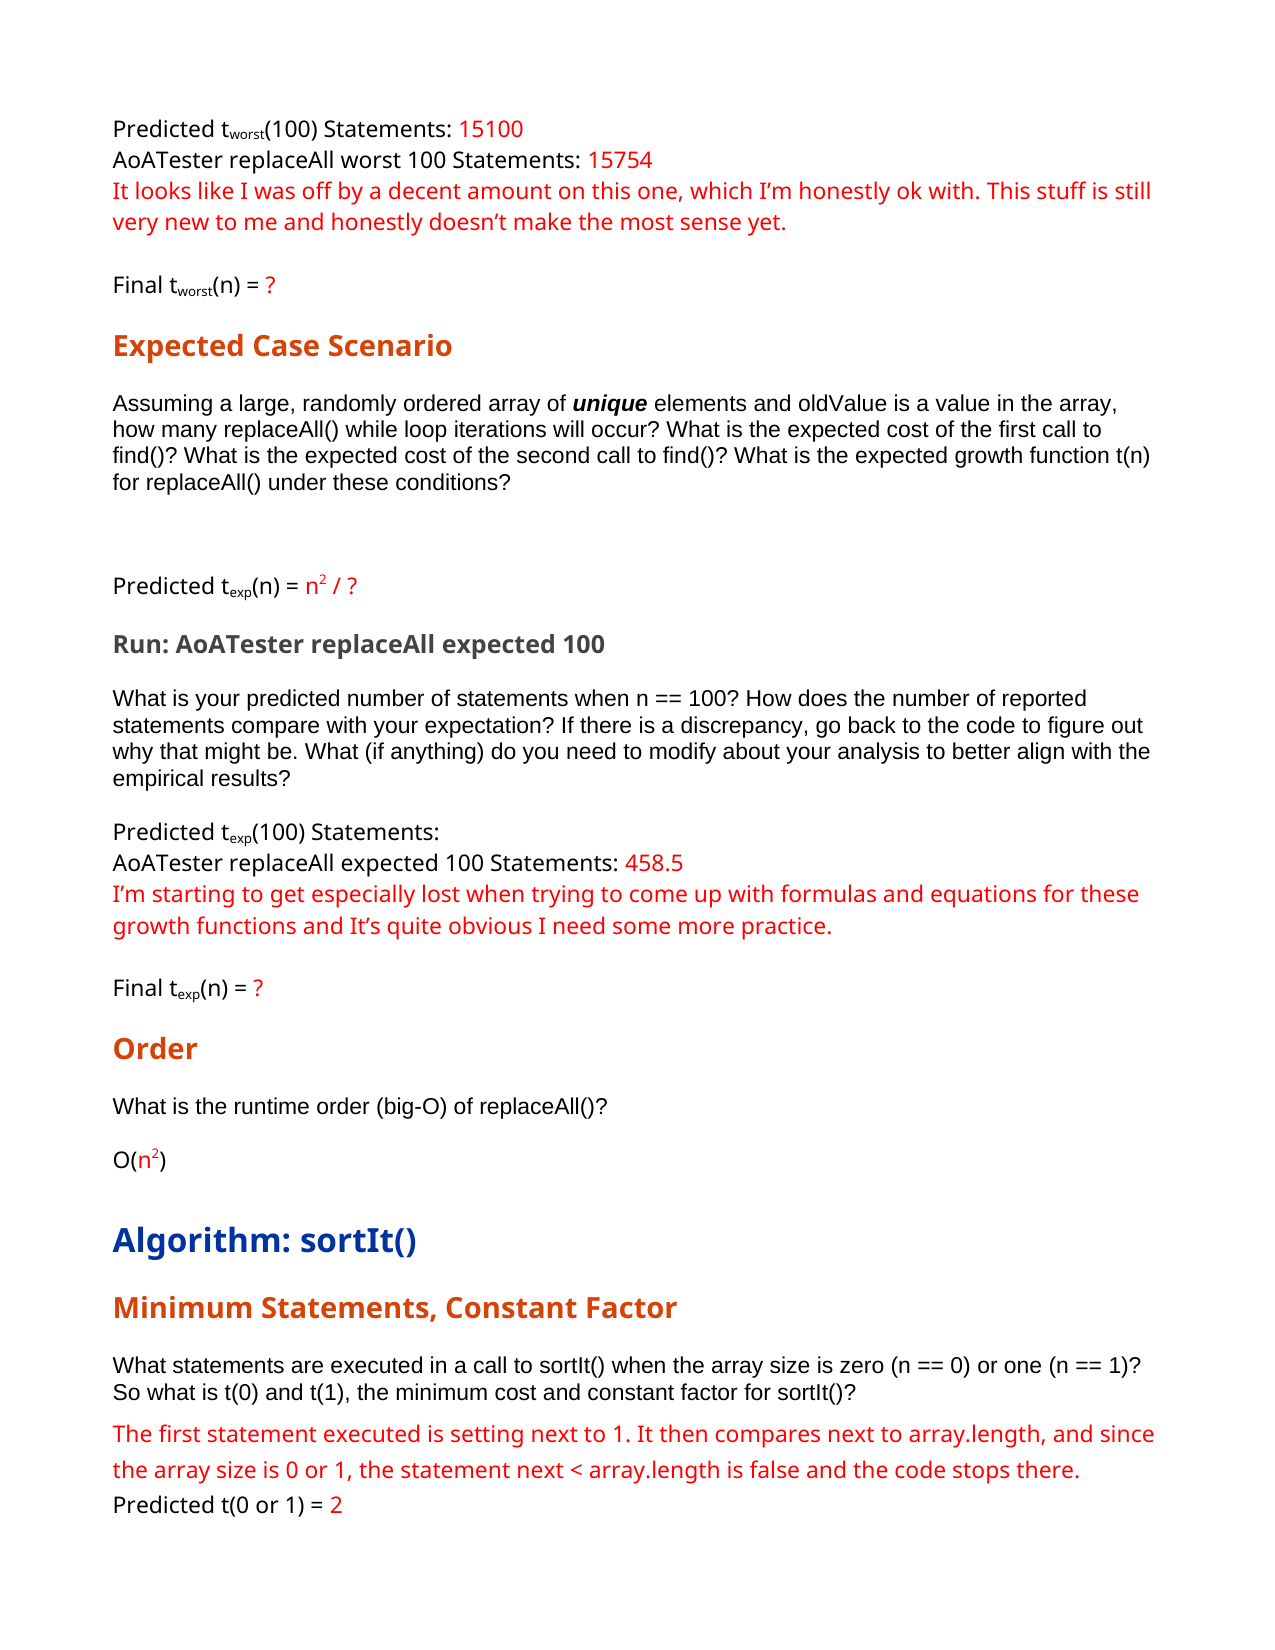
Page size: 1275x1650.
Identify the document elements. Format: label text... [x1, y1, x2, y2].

text Predicted t(0 or 1) = 2 [112, 1489, 1162, 1521]
text Predicted texp(n) = n2 / ? [112, 570, 1162, 601]
subtitle Run: AoATester replaceAll expected 100 [112, 626, 1162, 660]
text Assuming a large, randomly ordered array of unique elements and oldValue is a value in the array, how many replaceAll() while loop iterations will occur? What is the expected cost of the first call to find()? What is the expected cost of the second call to find()? What is the expected growth function t(n) for replaceAll() under these conditions? [112, 390, 1162, 495]
subtitle Order [112, 1028, 1162, 1068]
text Final texp(n) = ? [112, 972, 1162, 1003]
subtitle Minimum Statements, Constant Factor [112, 1288, 1162, 1327]
text O(n2) [112, 1144, 1162, 1176]
text What is the runtime order (big-O) of replaceAll()? [112, 1093, 1162, 1119]
text Predicted texp(100) Statements: [112, 816, 1162, 847]
text It looks like I was off by a decent amount on this one, which I’m honestly ok with. This stuff is still very new to me and honestly doesn’t make the most sense yet. [112, 175, 1162, 237]
text AoATester replaceAll worst 100 Statements: 15754 [112, 144, 1162, 175]
text What is your predicted number of statements when n == 100? How does the number of reported statements compare with your expectation? If there is a discrepancy, go back to the code to figure out why that might be. What (if anything) do you need to modify about your analysis to better align with the empirical results? [112, 685, 1162, 791]
text Predicted tworst(100) Statements: 15100 [112, 112, 1162, 144]
text AoATester replaceAll expected 100 Statements: 458.5 [112, 847, 1162, 878]
subtitle Expected Case Scenario [112, 325, 1162, 365]
text I’m starting to get especially lost when trying to come up with formulas and equations for these growth functions and It’s quite obvious I need some more practice. [112, 878, 1162, 941]
text The first statement executed is setting next to 1. It then compares next to array.length, and since the array size is 0 or 1, the statement next < array.length is false and the code stops there. [112, 1418, 1162, 1485]
text What statements are executed in a call to sortIt() when the array size is zero (n == 0) or one (n == 1)? So what is t(0) and t(1), the minimum cost and constant factor for sortIt()? [112, 1352, 1162, 1405]
subtitle Algorithm: sortIt() [112, 1217, 1162, 1263]
text Final tworst(n) = ? [112, 269, 1162, 300]
